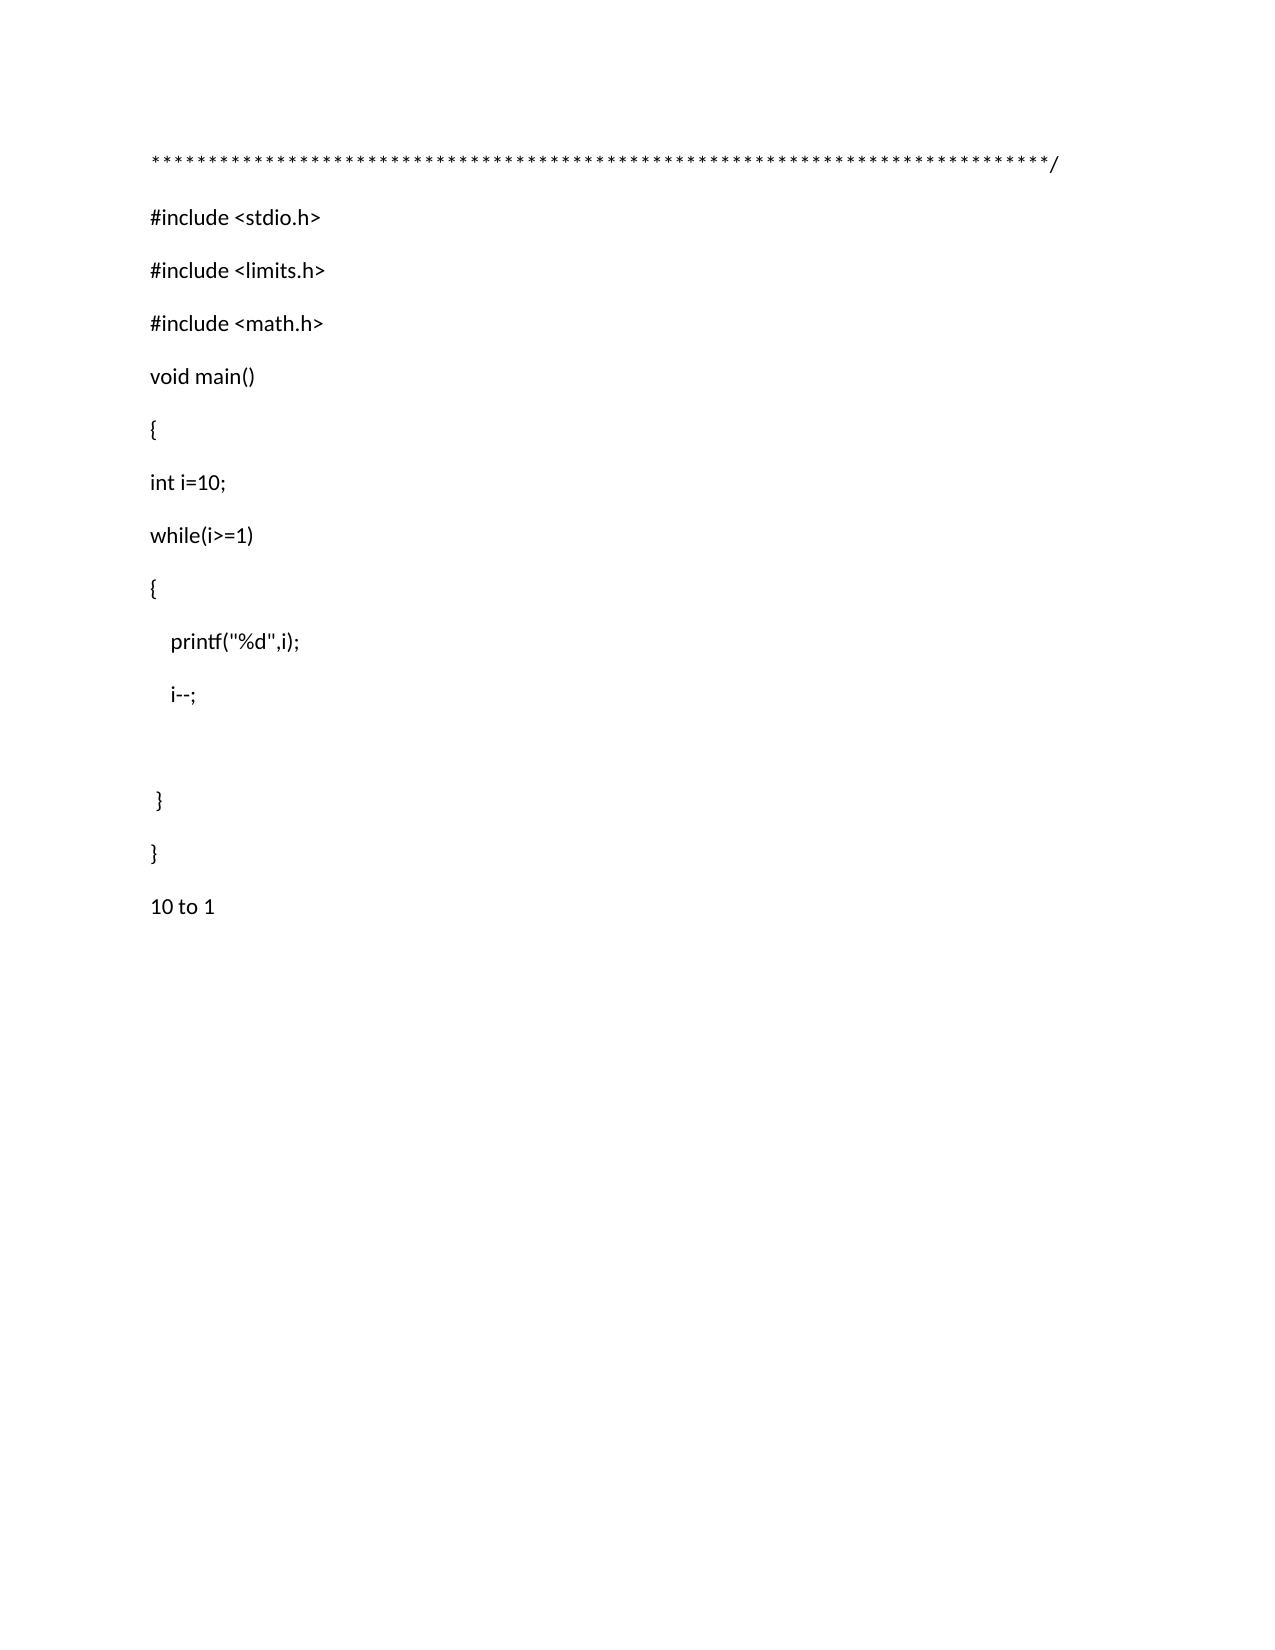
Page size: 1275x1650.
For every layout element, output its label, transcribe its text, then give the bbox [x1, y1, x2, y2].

text } [150, 786, 1125, 814]
text i--; [150, 680, 1125, 708]
text int i=10; [150, 468, 1125, 496]
text { [150, 415, 1125, 443]
text void main() [150, 362, 1125, 390]
text #include <limits.h> [150, 256, 1125, 284]
text { [150, 574, 1125, 602]
text *******************************************************************************/ [150, 150, 1125, 178]
text #include <math.h> [150, 309, 1125, 337]
text printf("%d",i); [150, 627, 1125, 655]
text #include <stdio.h> [150, 203, 1125, 231]
text while(i>=1) [150, 521, 1125, 549]
text } [150, 839, 1125, 867]
text 10 to 1 [150, 892, 1125, 920]
